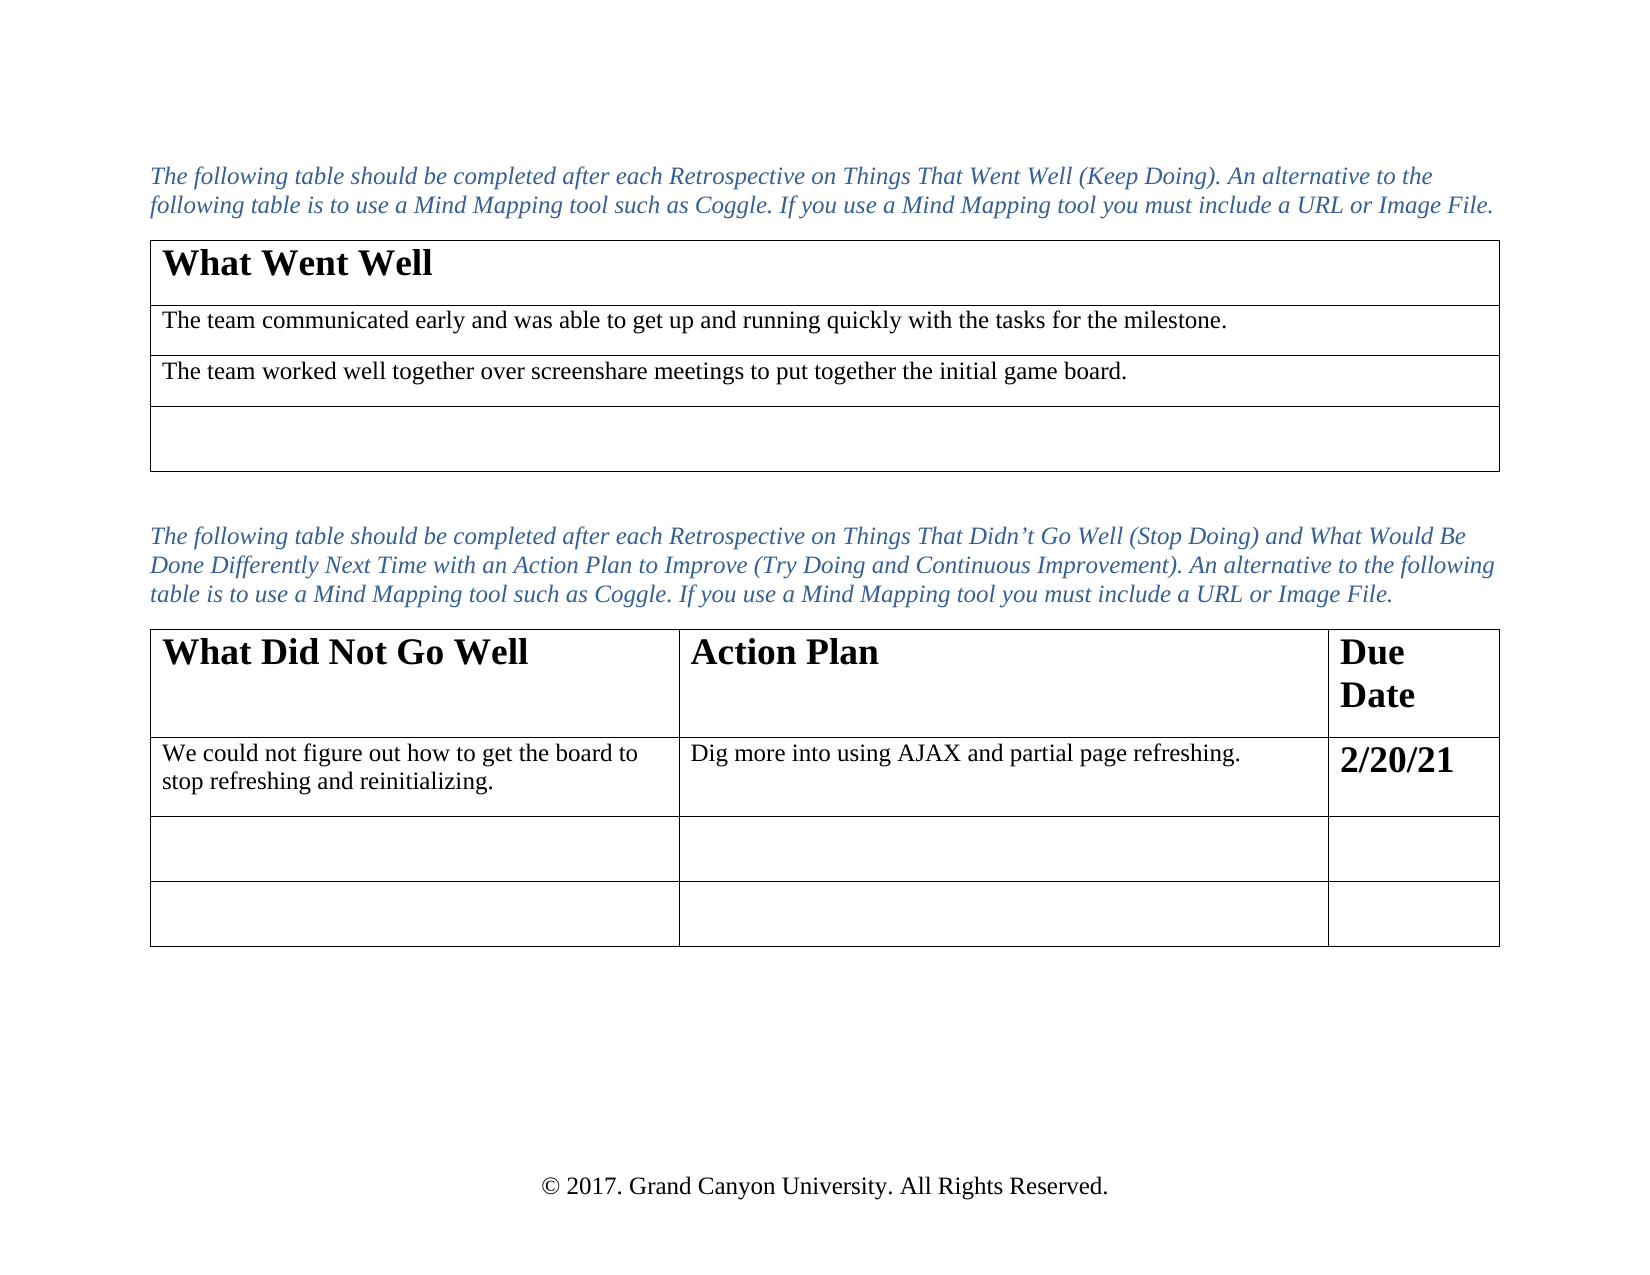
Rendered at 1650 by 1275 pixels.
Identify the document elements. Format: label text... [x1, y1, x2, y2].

table_cell [1329, 817, 1499, 881]
table_cell [680, 882, 1328, 946]
table_cell The team worked well together over screenshare meetings to put together the initial game board. [151, 356, 1499, 406]
table_header Due Date [1329, 630, 1499, 737]
table_cell [151, 407, 1499, 471]
table_cell [151, 817, 679, 881]
table_cell [151, 882, 679, 946]
table_cell 2/20/21 [1329, 738, 1499, 816]
table_cell [680, 817, 1328, 881]
table_cell [1329, 882, 1499, 946]
table_cell The team communicated early and was able to get up and running quickly with the tasks for the milestone. [151, 306, 1499, 355]
table_cell We could not figure out how to get the board to stop refreshing and reinitializing. [151, 738, 679, 816]
table_header What Did Not Go Well [151, 630, 679, 737]
table_header What Went Well [151, 241, 1499, 304]
text The following table should be completed after each Retrospective on Things That Didn’t Go Well (Stop Doing) and What Would Be Done Differently Next Time with an Action Plan to Improve (Try Doing and Continuous Improvement). An alternative to the following table is to use a Mind Mapping tool such as Coggle. If you use a Mind Mapping tool you must include a URL or Image File. [150, 521, 1500, 608]
table_header Action Plan [680, 630, 1328, 737]
text The following table should be completed after each Retrospective on Things That Went Well (Keep Doing). An alternative to the following table is to use a Mind Mapping tool such as Coggle. If you use a Mind Mapping tool you must include a URL or Image File. [150, 161, 1500, 219]
table_cell Dig more into using AJAX and partial page refreshing. [680, 738, 1328, 816]
